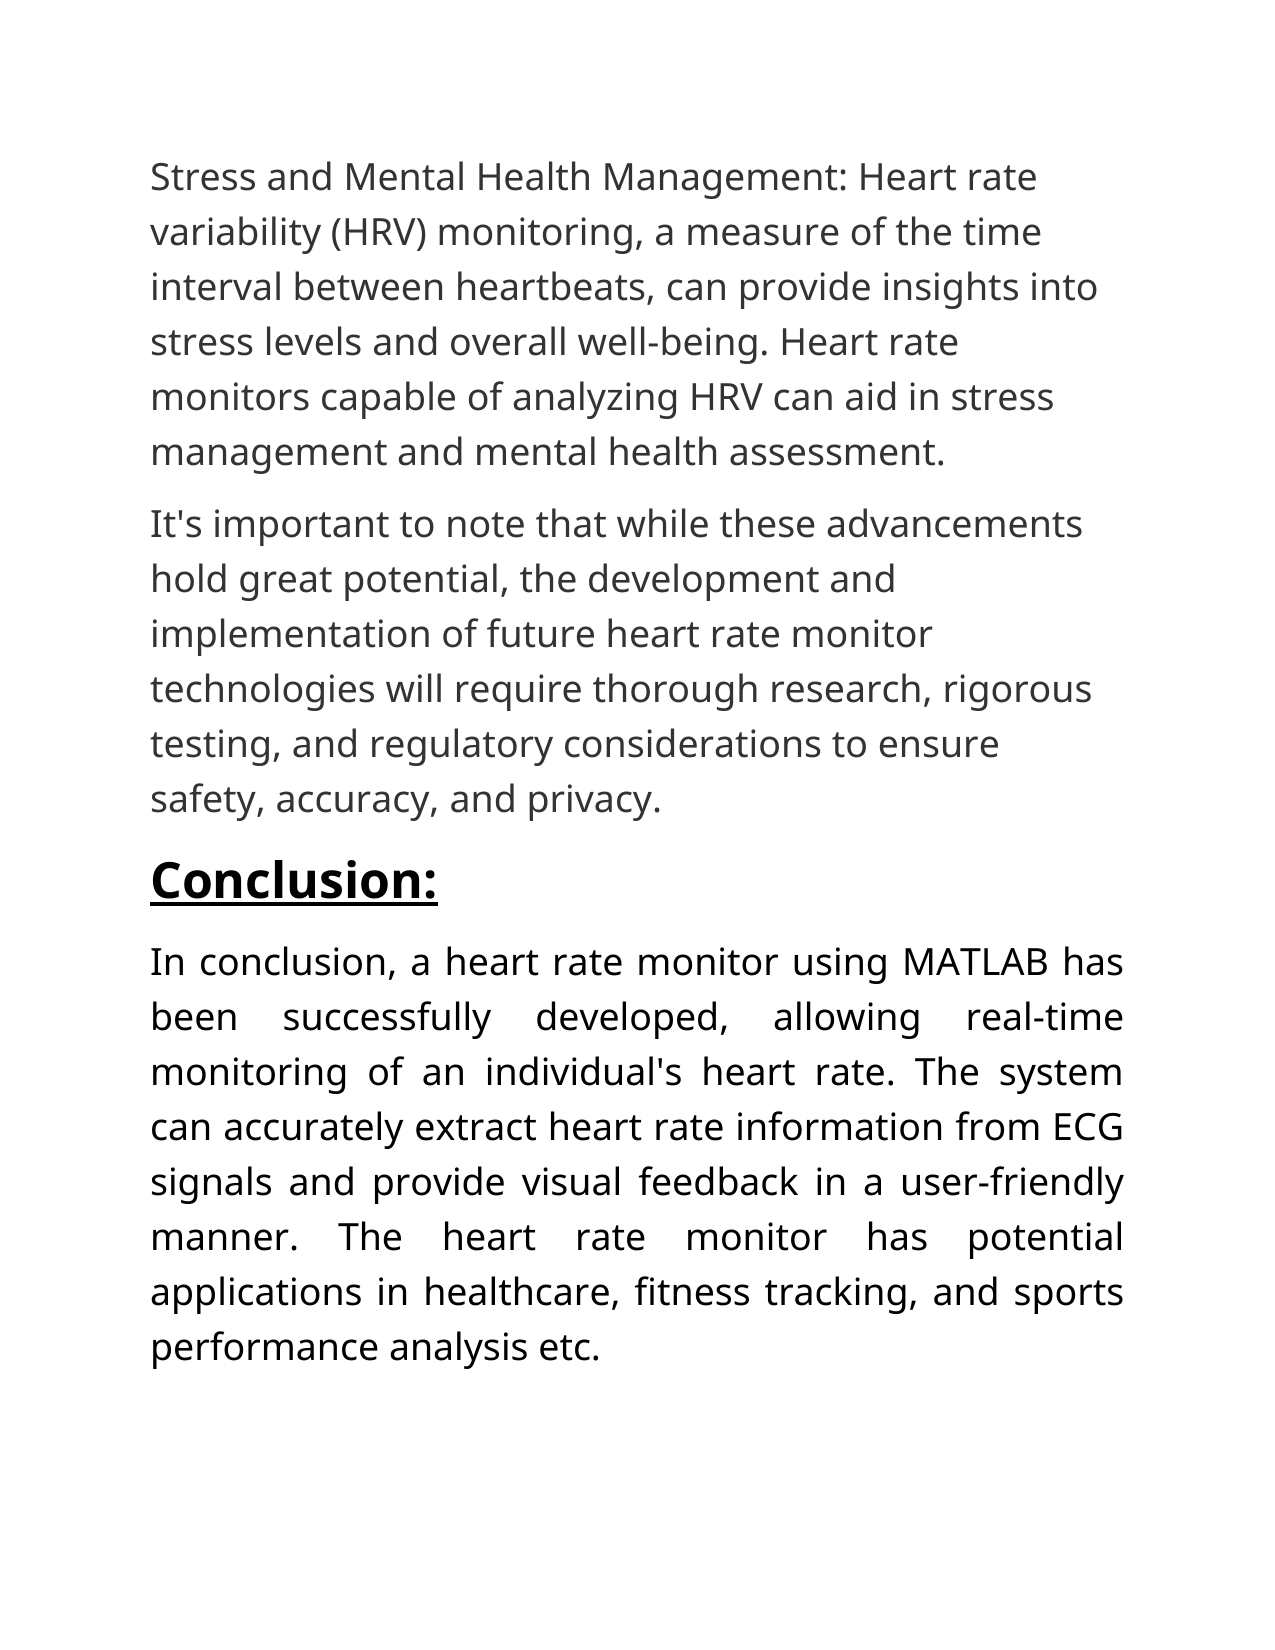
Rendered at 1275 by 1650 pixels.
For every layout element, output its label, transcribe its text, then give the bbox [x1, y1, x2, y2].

text Conclusion: [150, 844, 1125, 913]
text Stress and Mental Health Management: Heart rate variability (HRV) monitoring, a measure of the time interval between heartbeats, can provide insights into stress levels and overall well-being. Heart rate monitors capable of analyzing HRV can aid in stress management and mental health assessment. [150, 150, 1125, 477]
text In conclusion, a heart rate monitor using MATLAB has been successfully developed, allowing real-time monitoring of an individual's heart rate. The system can accurately extract heart rate information from ECG signals and provide visual feedback in a user-friendly manner. The heart rate monitor has potential applications in healthcare, fitness tracking, and sports performance analysis etc. [150, 935, 1125, 1372]
text It's important to note that while these advancements hold great potential, the development and implementation of future heart rate monitor technologies will require thorough research, rigorous testing, and regulatory considerations to ensure safety, accuracy, and privacy. [150, 497, 1125, 824]
